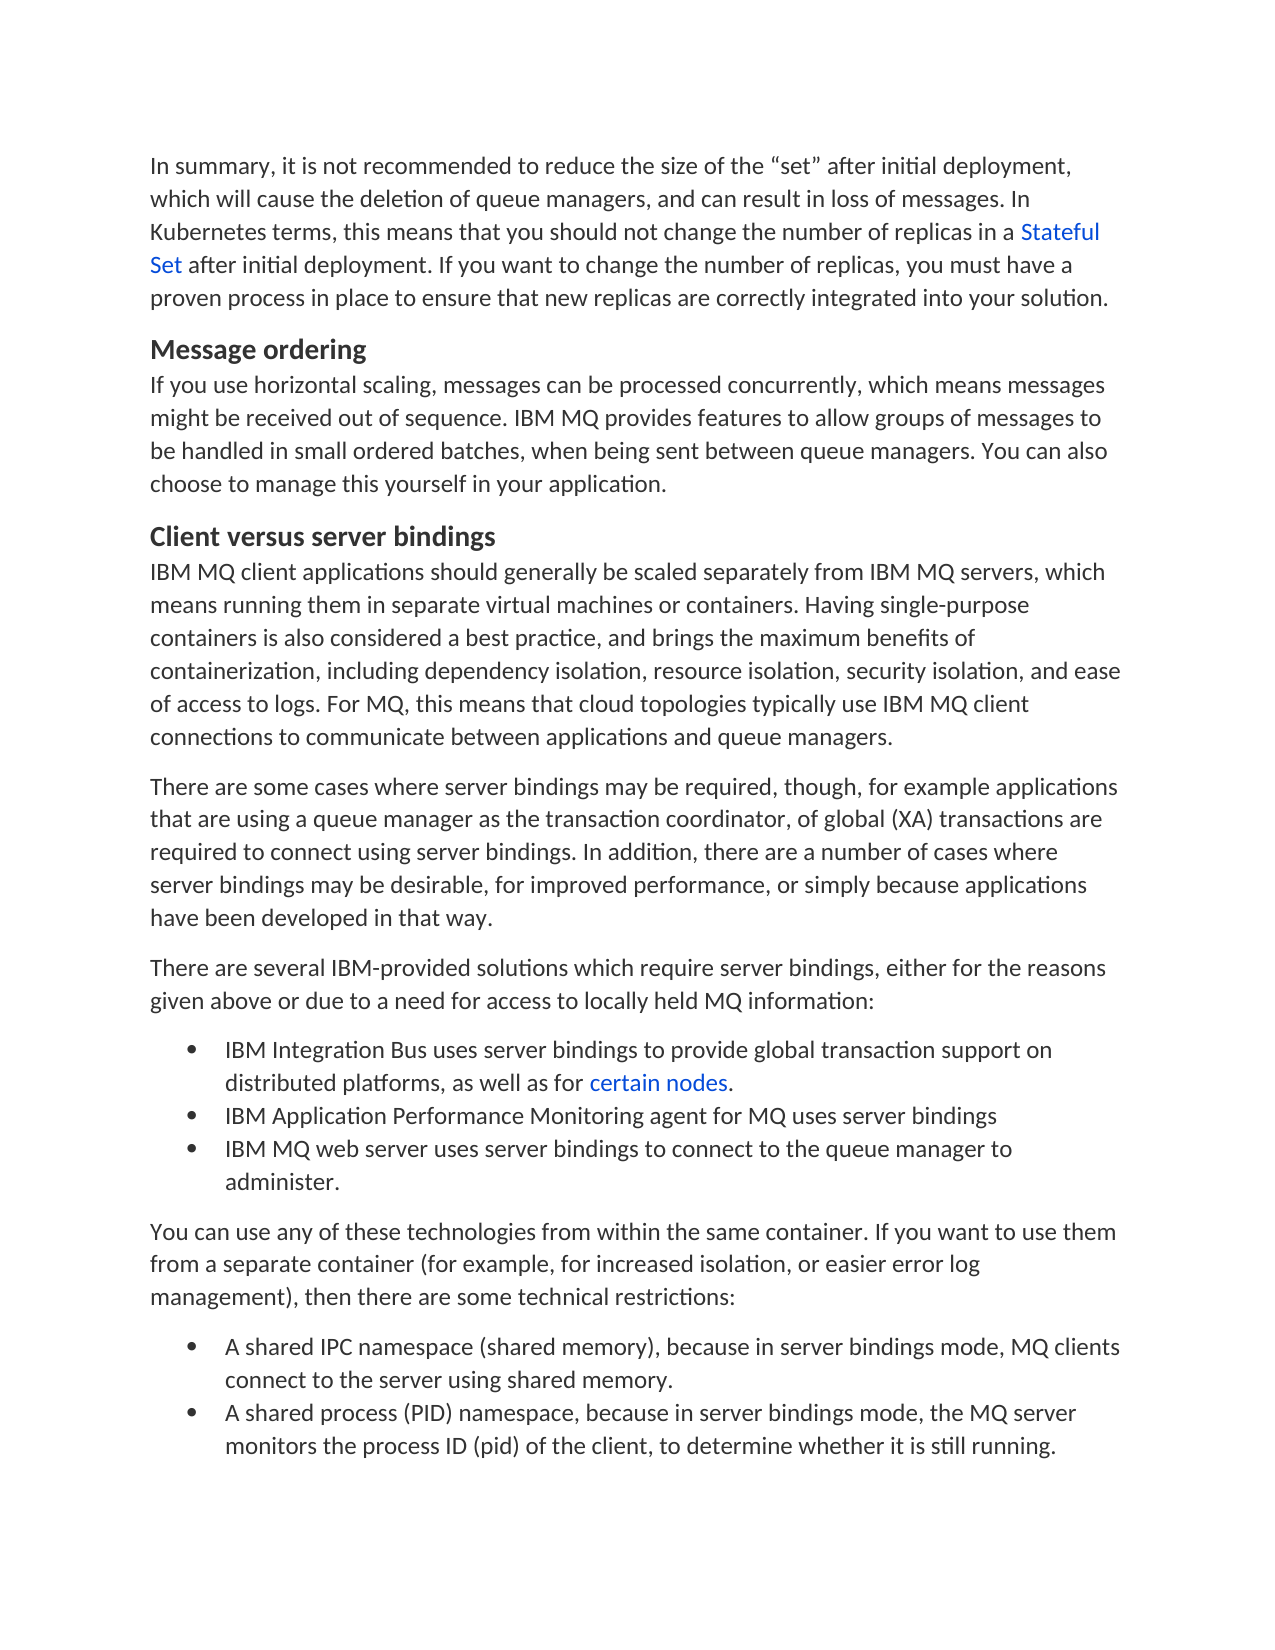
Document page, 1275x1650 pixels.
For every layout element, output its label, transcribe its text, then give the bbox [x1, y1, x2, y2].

text There are several IBM-provided solutions which require server bindings, either for the reasons given above or due to a need for access to locally held MQ information: [150, 952, 1125, 1015]
subtitle Client versus server bindings [150, 518, 1125, 554]
text If you use horizontal scaling, messages can be processed concurrently, which means messages might be received out of sequence. IBM MQ provides features to allow groups of messages to be handled in small ordered batches, when being sent between queue managers. You can also choose to manage this yourself in your application. [150, 370, 1125, 499]
text In summary, it is not recommended to reduce the size of the “set” after initial deployment, which will cause the deletion of queue managers, and can result in loss of messages. In Kubernetes terms, this means that you should not change the number of replicas in a Stateful Set after initial deployment. If you want to change the number of replicas, you must have a proven process in place to ensure that new replicas are correctly integrated into your solution. [150, 150, 1125, 312]
list A shared IPC namespace (shared memory), because in server bindings mode, MQ clients connect to the server using shared memory. [187, 1331, 1125, 1394]
list IBM Application Performance Monitoring agent for MQ uses server bindings [187, 1100, 1125, 1131]
text There are some cases where server bindings may be required, though, for example applications that are using a queue manager as the transaction coordinator, of global (XA) transactions are required to connect using server bindings. In addition, there are a number of cases where server bindings may be desirable, for improved performance, or simply because applications have been developed in that way. [150, 771, 1125, 933]
list IBM Integration Bus uses server bindings to provide global transaction support on distributed platforms, as well as for certain nodes. [187, 1034, 1125, 1098]
subtitle Message ordering [150, 331, 1125, 367]
list A shared process (PID) namespace, because in server bindings mode, the MQ server monitors the process ID (pid) of the client, to determine whether it is still running. [187, 1397, 1125, 1460]
text You can use any of these technologies from within the same container. If you want to use them from a separate container (for example, for increased isolation, or easier error log management), then there are some technical restrictions: [150, 1216, 1125, 1312]
text IBM MQ client applications should generally be scaled separately from IBM MQ servers, which means running them in separate virtual machines or containers. Having single-purpose containers is also considered a best practice, and brings the maximum benefits of containerization, including dependency isolation, resource isolation, security isolation, and ease of access to logs. For MQ, this means that cloud topologies typically use IBM MQ client connections to communicate between applications and queue managers. [150, 556, 1125, 752]
list IBM MQ web server uses server bindings to connect to the queue manager to administer. [187, 1133, 1125, 1197]
